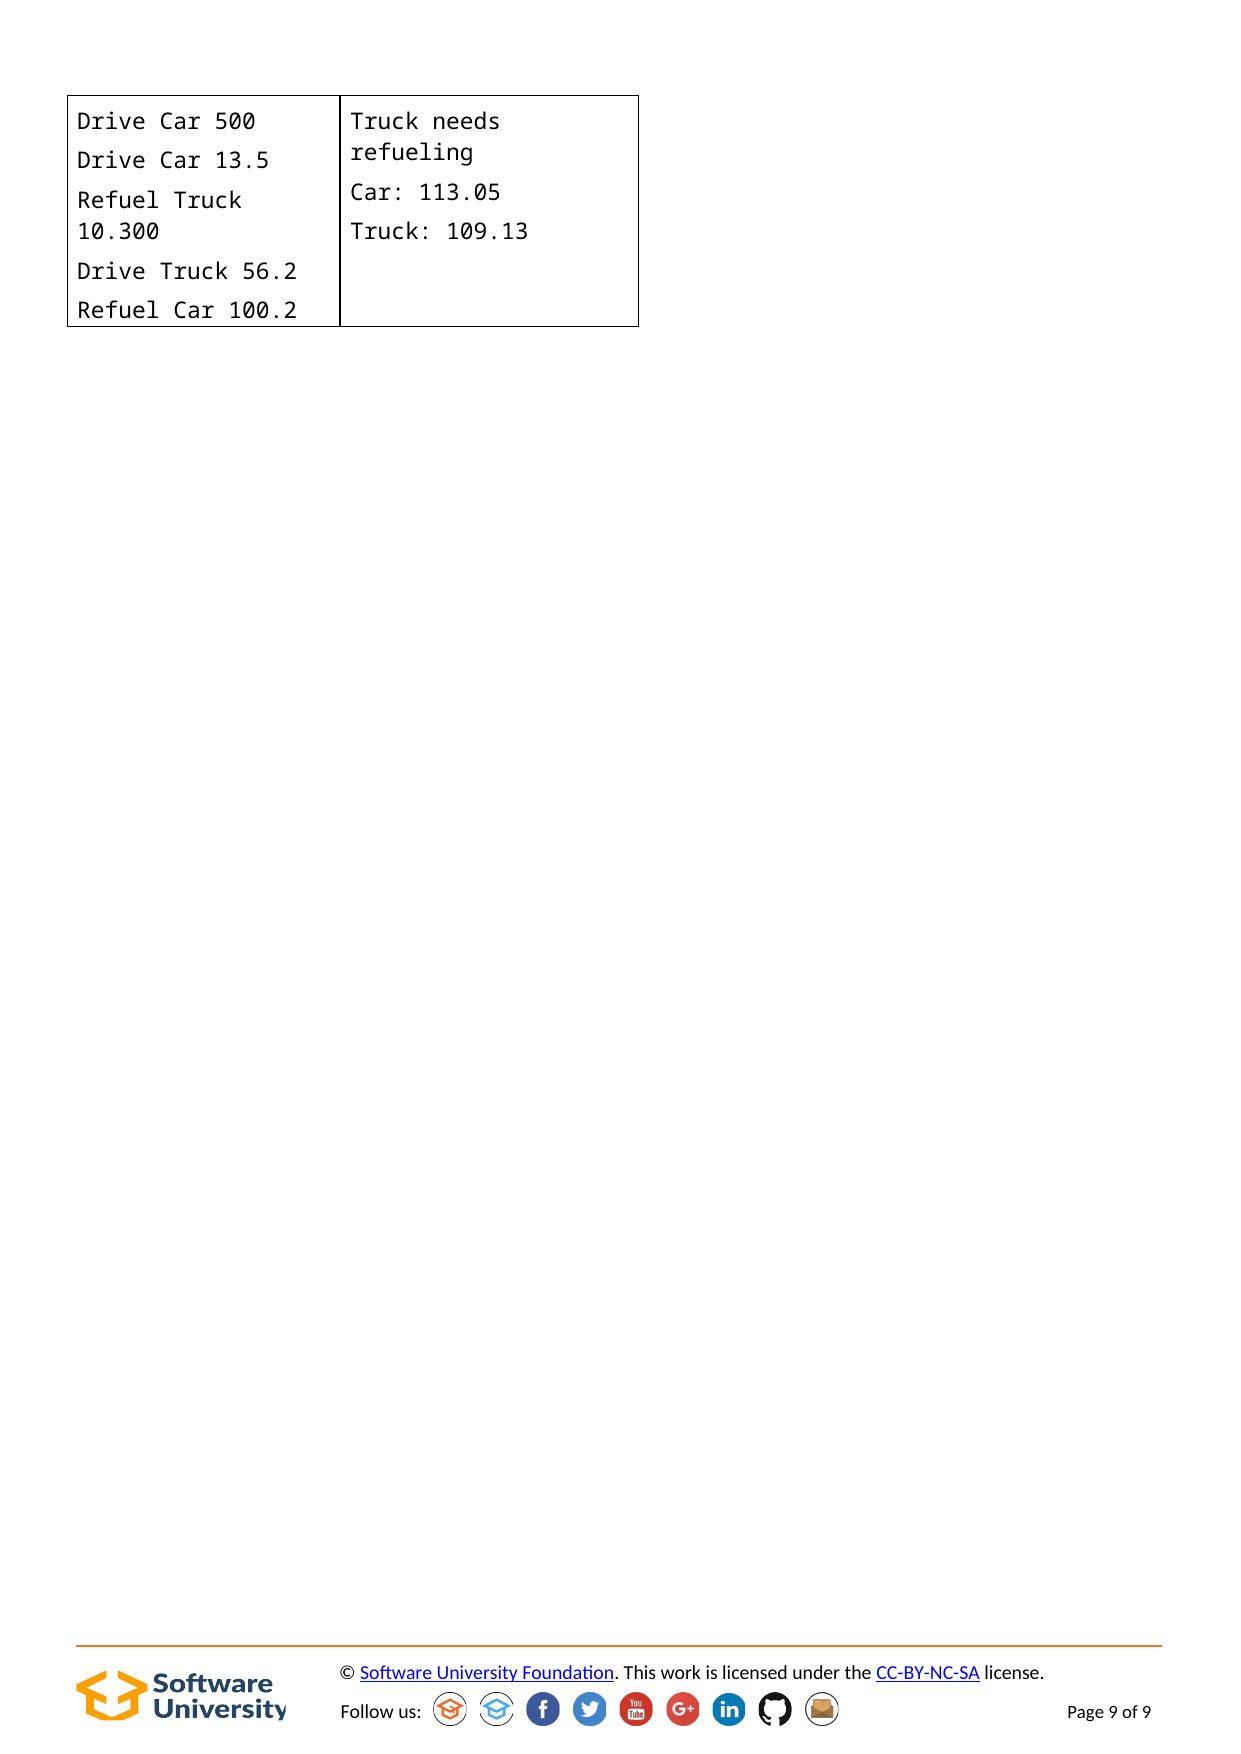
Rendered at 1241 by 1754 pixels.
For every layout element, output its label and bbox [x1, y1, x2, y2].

picture [736, 1693, 746, 1703]
table_cell [341, 96, 638, 326]
picture [573, 1692, 607, 1726]
picture [736, 1716, 746, 1726]
picture [619, 1692, 653, 1726]
table_cell [68, 96, 339, 326]
picture [758, 1692, 792, 1726]
picture [526, 1692, 560, 1726]
picture [712, 1716, 722, 1726]
picture [666, 1692, 700, 1726]
picture [727, 1707, 738, 1717]
picture [433, 1692, 467, 1726]
picture [480, 1692, 513, 1726]
picture [712, 1693, 722, 1703]
picture [76, 1670, 286, 1721]
picture [805, 1692, 839, 1726]
